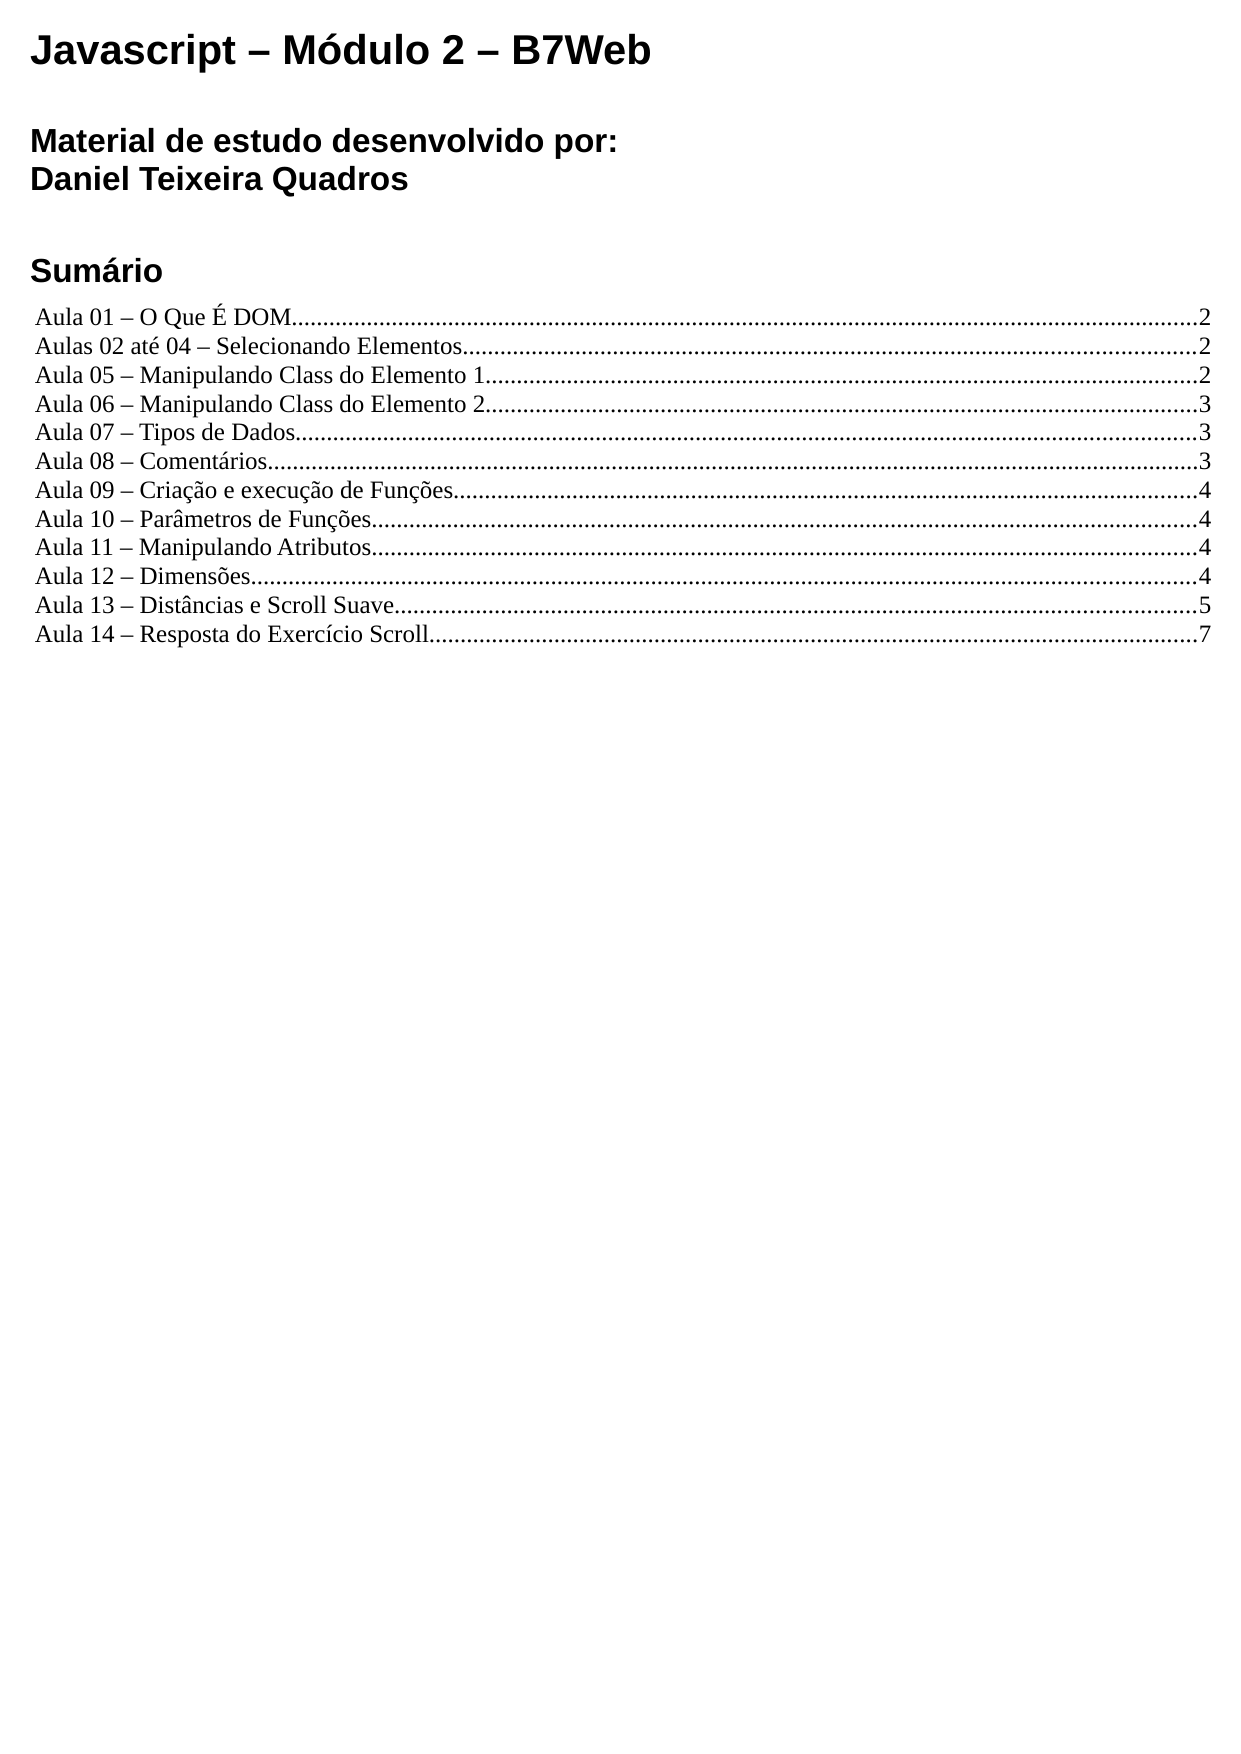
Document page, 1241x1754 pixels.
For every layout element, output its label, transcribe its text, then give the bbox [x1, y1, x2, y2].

text Material de estudo desenvolvido por: [30, 121, 1211, 159]
text Javascript – Módulo 2 – B7Web [30, 25, 1211, 73]
text Daniel Teixeira Quadros [30, 159, 1211, 198]
